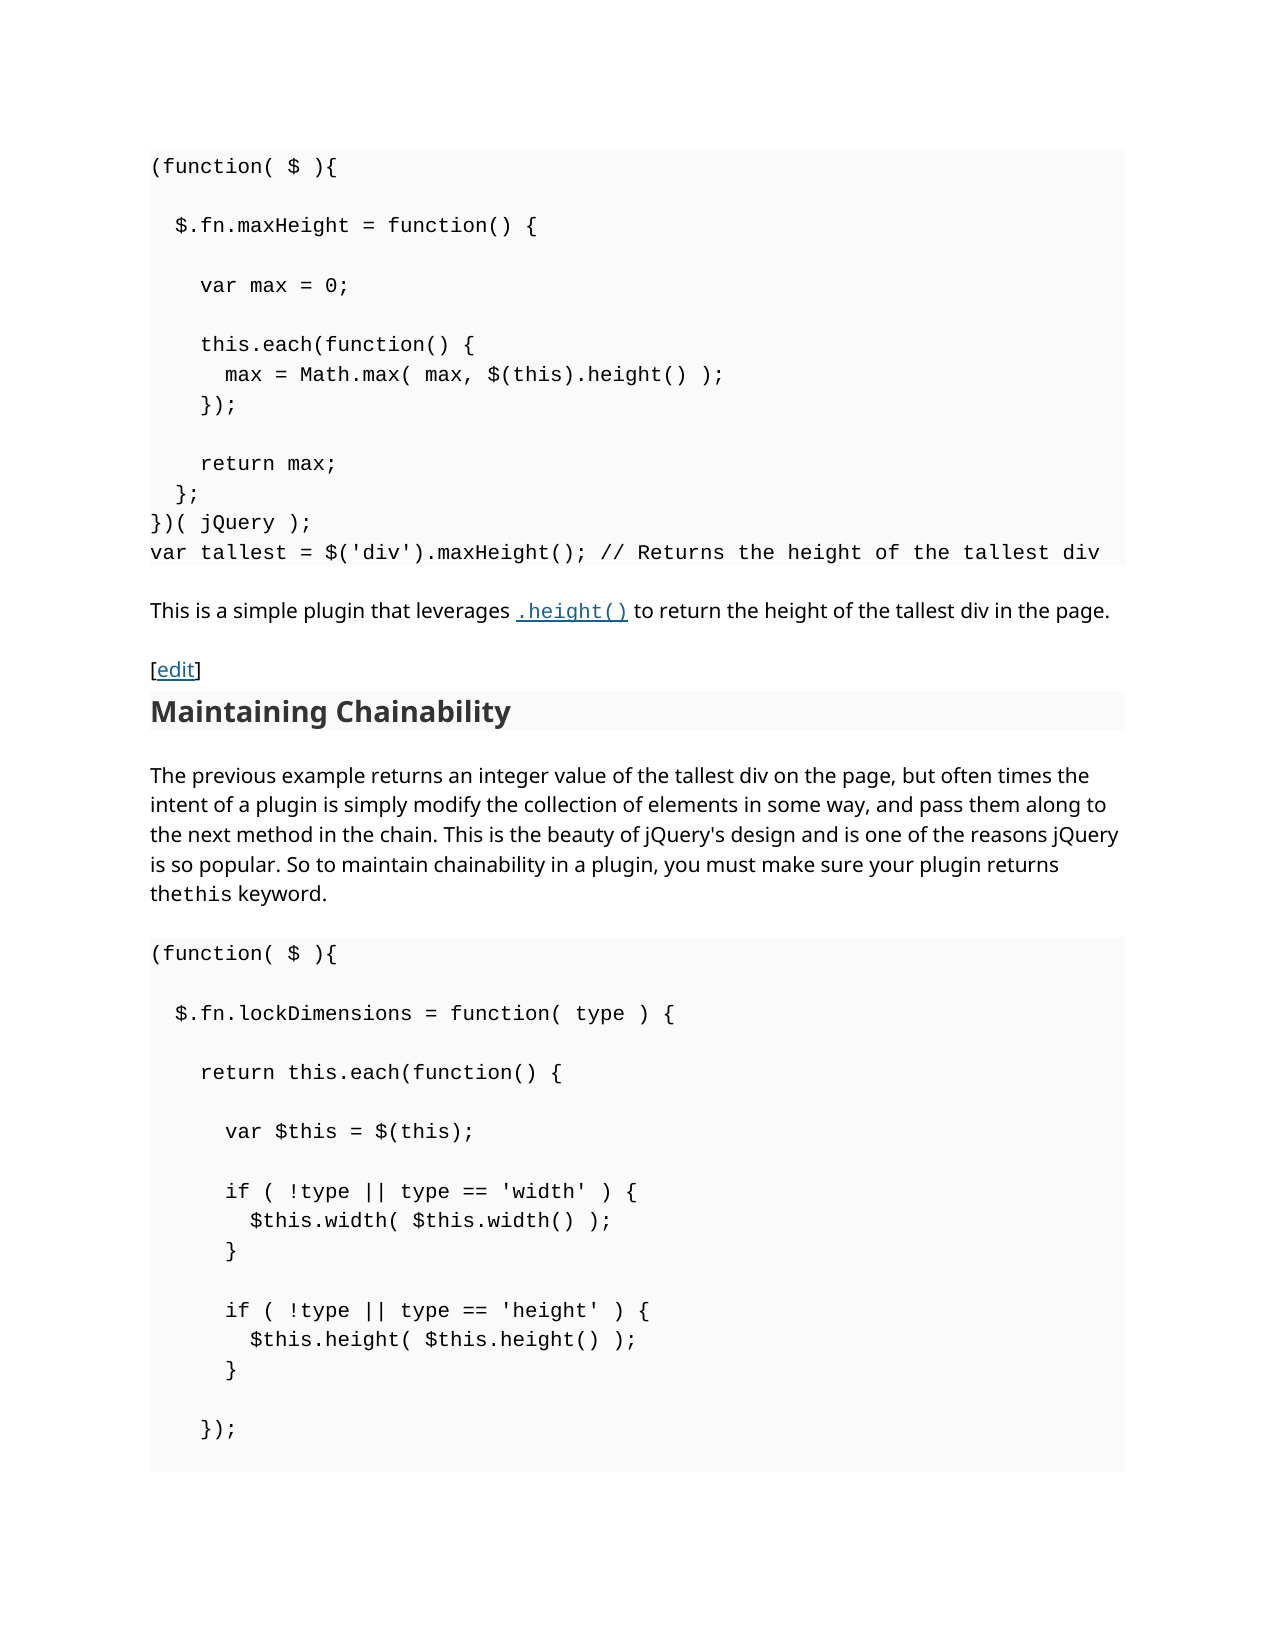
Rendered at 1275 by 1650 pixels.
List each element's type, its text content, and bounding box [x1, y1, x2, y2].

text $this.height( $this.height() ); [150, 1323, 1125, 1353]
text } [150, 1353, 1125, 1383]
text This is a simple plugin that leverages .height() to return the height of the tallest div in the page. [150, 595, 1125, 624]
text $.fn.lockDimensions = function( type ) { [150, 997, 1125, 1026]
text The previous example returns an integer value of the tallest div on the page, but often times the intent of a plugin is simply modify the collection of elements in some way, and pass them along to the next method in the chain. This is the beauty of jQuery's design and is one of the reasons jQuery is so popular. So to maintain chainability in a plugin, you must make sure your plugin returns thethis keyword. [150, 760, 1125, 908]
text max = Math.max( max, $(this).height() ); [150, 358, 1125, 387]
text $this.width( $this.width() ); [150, 1204, 1125, 1234]
text (function( $ ){ [150, 937, 1125, 967]
text }); [150, 387, 1125, 417]
text this.each(function() { [150, 328, 1125, 358]
text })( jQuery ); [150, 506, 1125, 536]
text } [150, 1234, 1125, 1264]
text return max; [150, 447, 1125, 477]
text Maintaining Chainability [150, 691, 1125, 731]
text $.fn.maxHeight = function() { [150, 209, 1125, 239]
text [edit] [150, 654, 1125, 683]
text var $this = $(this); [150, 1115, 1125, 1145]
text if ( !type || type == 'width' ) { [150, 1175, 1125, 1204]
text var max = 0; [150, 269, 1125, 298]
text var tallest = $('div').maxHeight(); // Returns the height of the tallest div [150, 536, 1125, 566]
text (function( $ ){ [150, 150, 1125, 180]
text return this.each(function() { [150, 1056, 1125, 1086]
text if ( !type || type == 'height' ) { [150, 1293, 1125, 1323]
text }; [150, 477, 1125, 506]
text }); [150, 1412, 1125, 1442]
